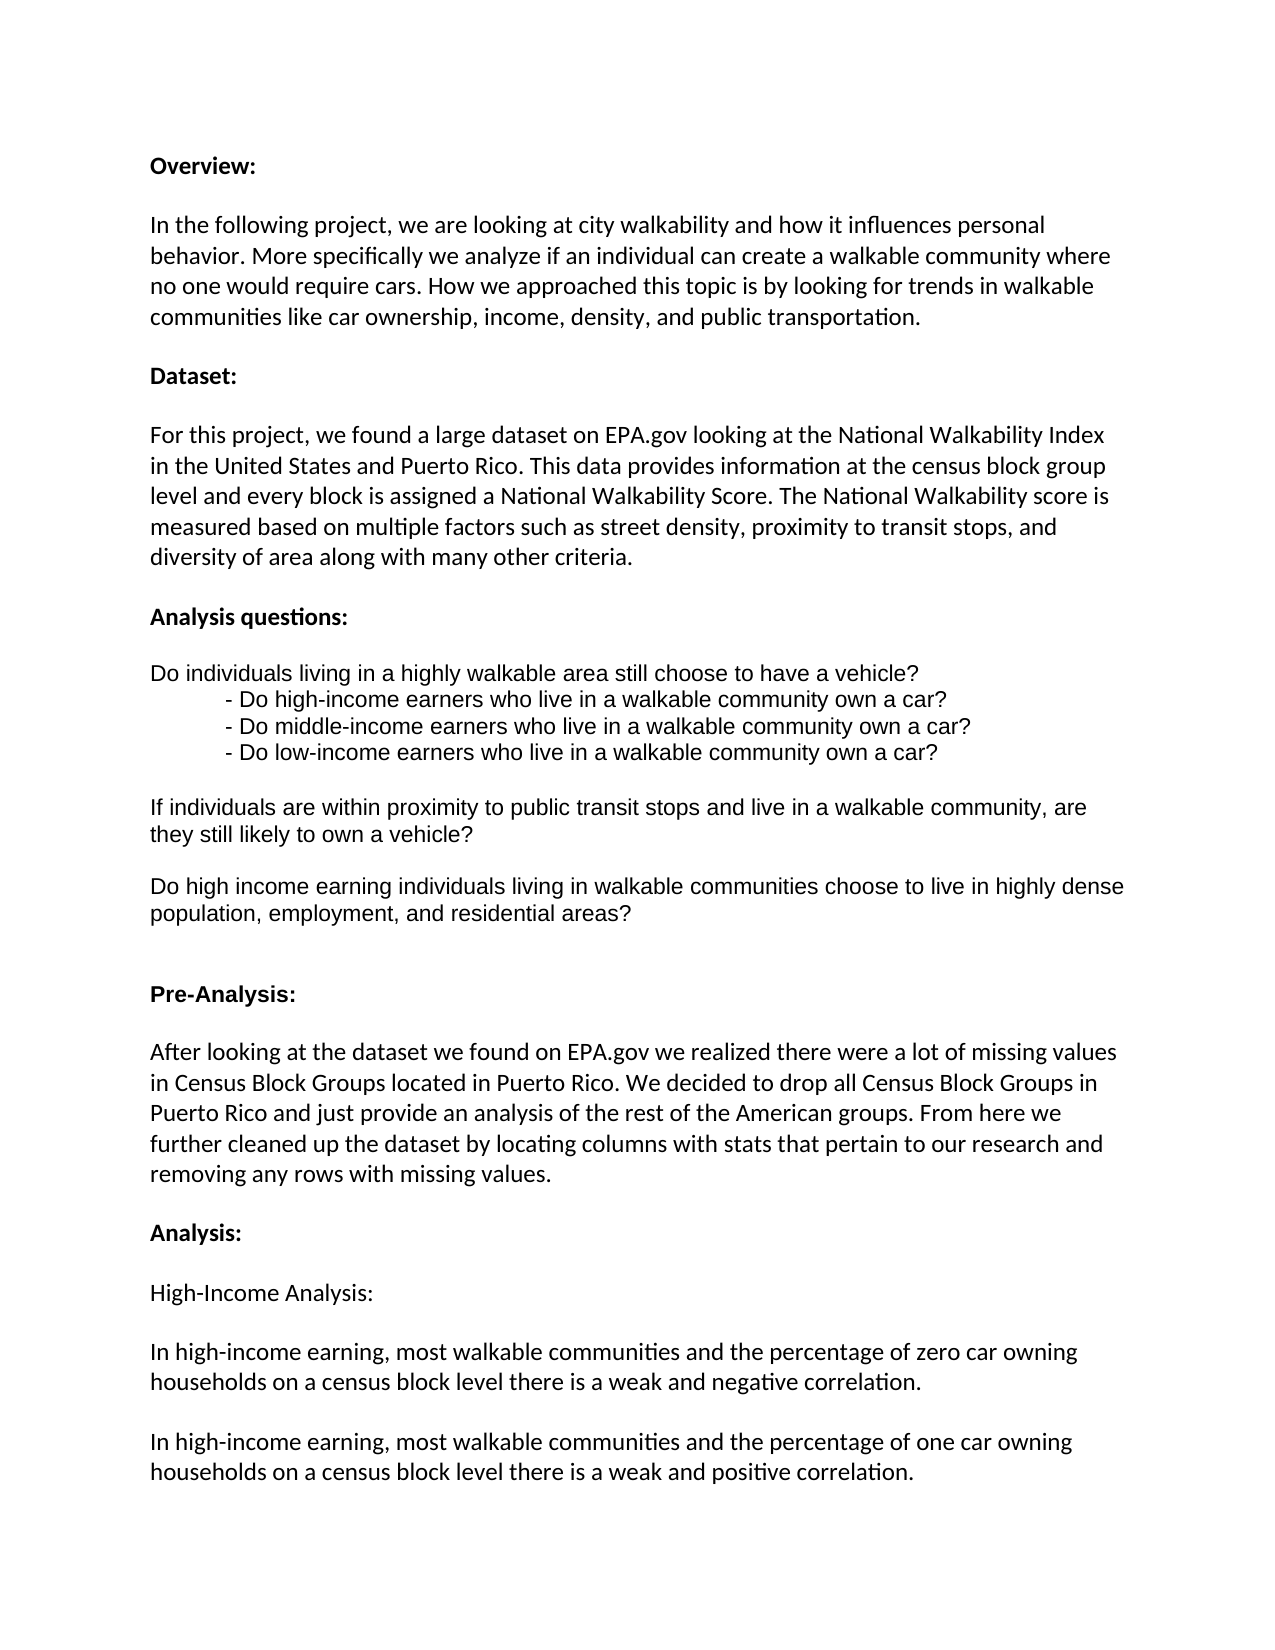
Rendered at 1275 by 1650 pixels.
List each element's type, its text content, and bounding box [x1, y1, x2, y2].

text In the following project, we are looking at city walkability and how it influences personal behavior. More specifically we analyze if an individual can create a walkable community where no one would require cars. How we approached this topic is by looking for trends in walkable communities like car ownership, income, density, and public transportation. [150, 209, 1125, 331]
text High-Income Analysis: [150, 1277, 1125, 1307]
text - Do middle-income earners who live in a walkable community own a car? [150, 713, 1125, 739]
text - Do low-income earners who live in a walkable community own a car? [150, 739, 1125, 765]
text Overview: [150, 150, 1125, 181]
text After looking at the dataset we found on EPA.gov we realized there were a lot of missing values in Census Block Groups located in Puerto Rico. We decided to drop all Census Block Groups in Puerto Rico and just provide an analysis of the rest of the American groups. From here we further cleaned up the dataset by locating columns with stats that pertain to our research and removing any rows with missing values. [150, 1036, 1125, 1189]
text If individuals are within proximity to public transit stops and live in a walkable community, are they still likely to own a vehicle? [150, 794, 1125, 847]
text Analysis: [150, 1217, 1125, 1248]
text In high-income earning, most walkable communities and the percentage of one car owning households on a census block level there is a weak and positive correlation. [150, 1426, 1125, 1487]
text Do high income earning individuals living in walkable communities choose to live in highly dense population, employment, and residential areas? [150, 873, 1125, 926]
text For this project, we found a large dataset on EPA.gov looking at the National Walkability Index in the United States and Puerto Rico. This data provides information at the census block group level and every block is assigned a National Walkability Score. The National Walkability score is measured based on multiple factors such as street density, proximity to transit stops, and diversity of area along with many other criteria. [150, 419, 1125, 572]
text Pre-Analysis: [150, 981, 1125, 1007]
text Analysis questions: [150, 601, 1125, 631]
text In high-income earning, most walkable communities and the percentage of zero car owning households on a census block level there is a weak and negative correlation. [150, 1336, 1125, 1397]
text Dataset: [150, 360, 1125, 391]
text Do individuals living in a highly walkable area still choose to have a vehicle? [150, 660, 1125, 686]
text - Do high-income earners who live in a walkable community own a car? [150, 686, 1125, 713]
